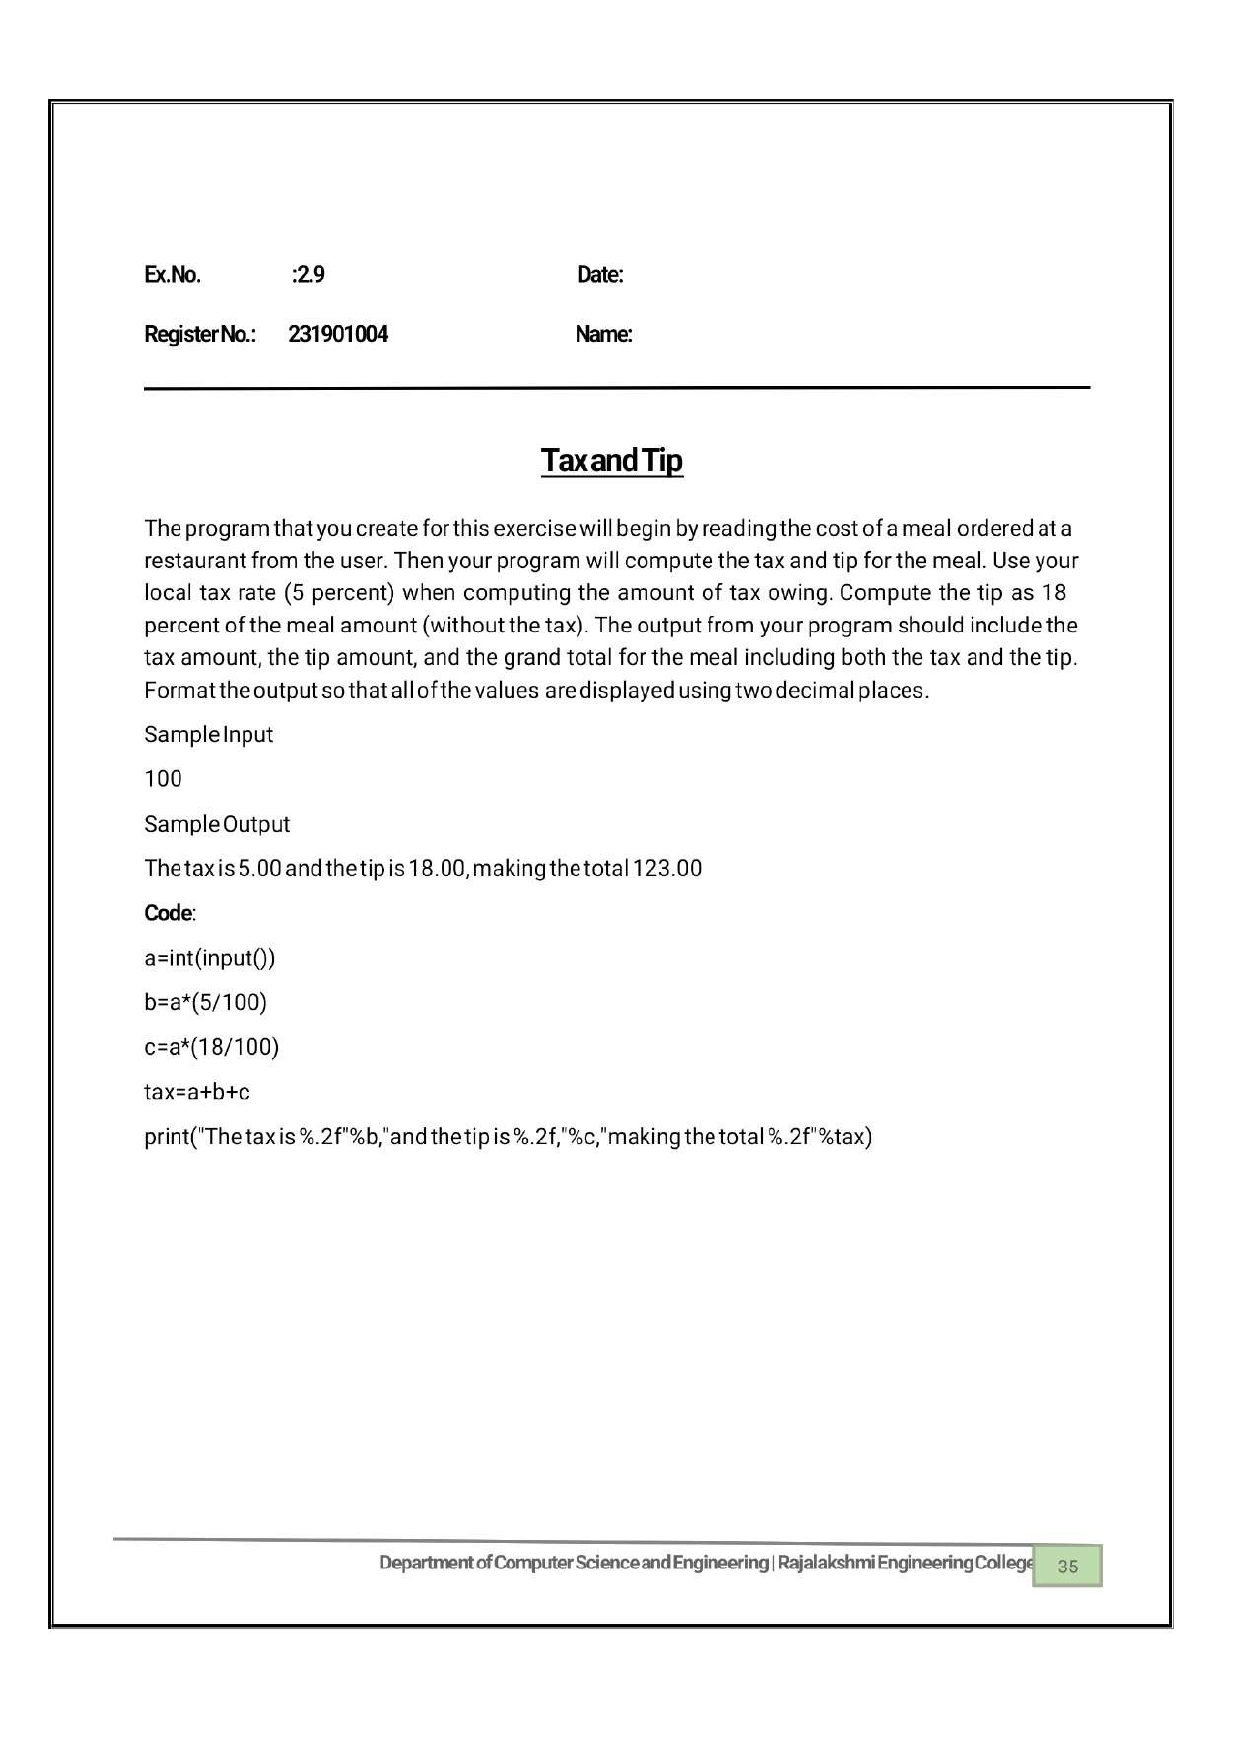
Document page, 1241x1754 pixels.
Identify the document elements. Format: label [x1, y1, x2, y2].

picture [47, 97, 1174, 1634]
